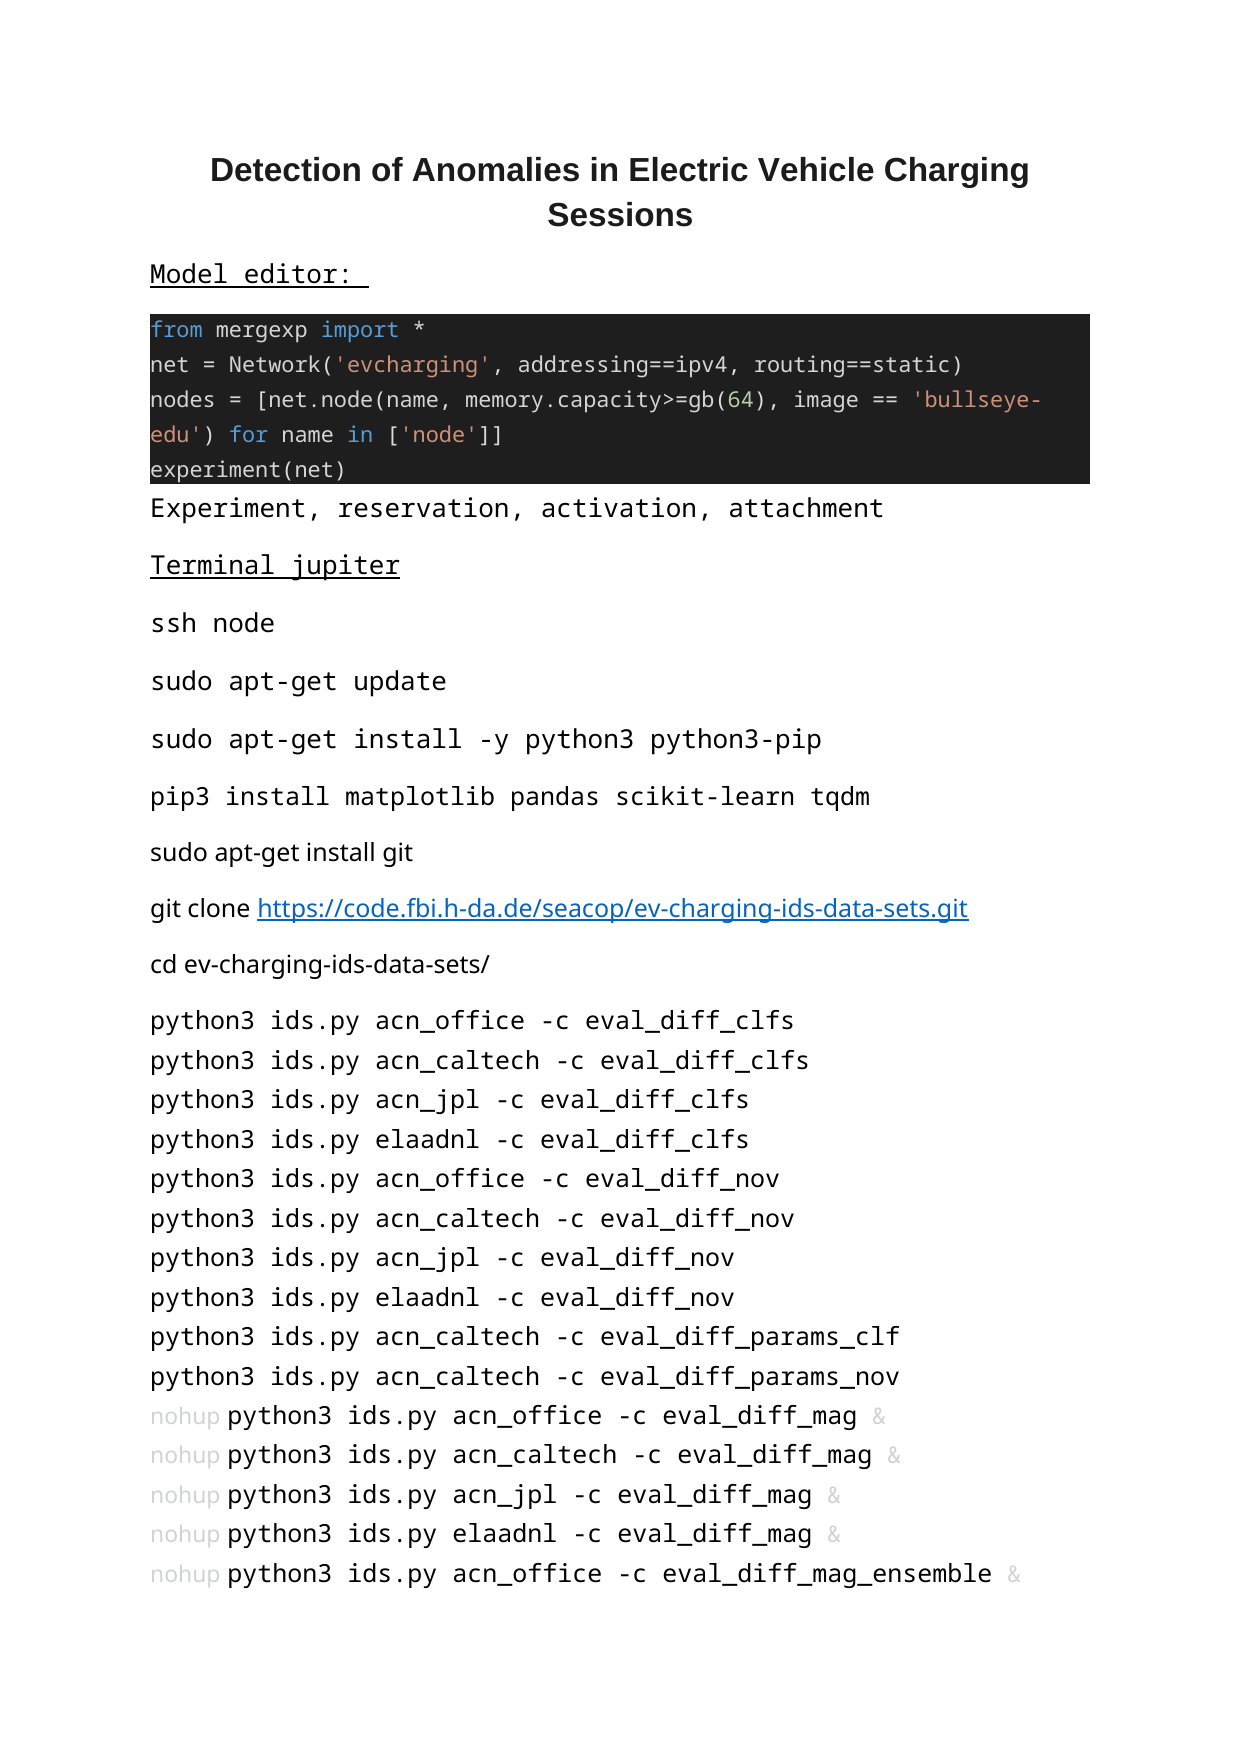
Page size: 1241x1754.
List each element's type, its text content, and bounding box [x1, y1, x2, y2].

text pip3 install matplotlib pandas scikit-learn tqdm [150, 778, 1090, 812]
text sudo apt-get update [150, 663, 1090, 698]
text sudo apt-get install -y python3 python3-pip [150, 720, 1090, 756]
text net = Network('evcharging', addressing==ipv4, routing==static) [150, 349, 1090, 378]
text Experiment, reservation, activation, attachment [150, 489, 1090, 525]
text cd ev-charging-ids-data-sets/ [150, 947, 1090, 981]
text sudo apt-get install git [150, 834, 1090, 868]
text experiment(net) [150, 454, 1090, 484]
text ssh node [150, 605, 1090, 640]
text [150, 1003, 1090, 1589]
text Detection of Anomalies in Electric Vehicle Charging Sessions [150, 150, 1090, 233]
text git clone https://code.fbi.h-da.de/seacop/ev-charging-ids-data-sets.git [150, 891, 1090, 924]
text nodes = [net.node(name, memory.capacity>=gb(64), image == 'bullseye-edu') for name in ['node']] [150, 384, 1090, 449]
text Model editor: [150, 256, 1090, 291]
text Terminal jupiter [150, 547, 1090, 582]
text from mergexp import * [150, 314, 1090, 343]
